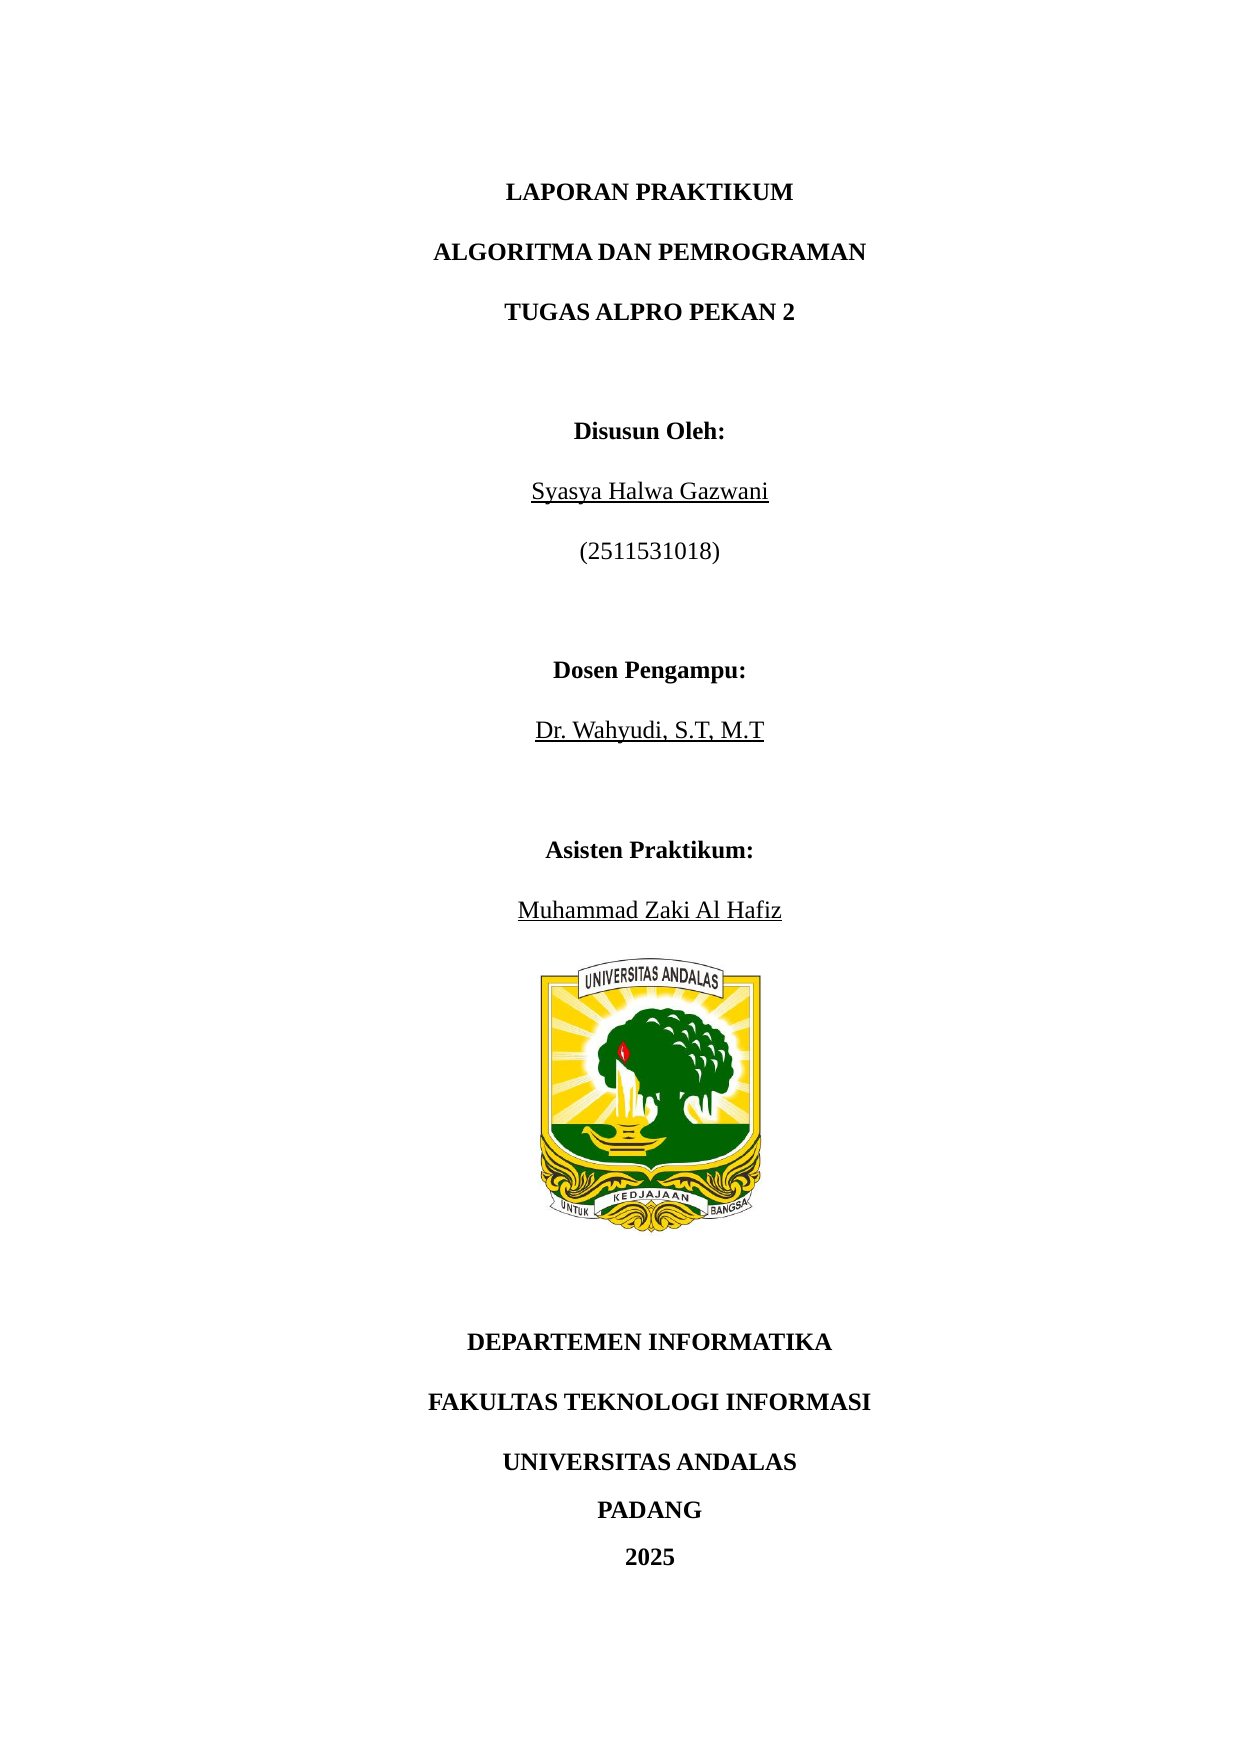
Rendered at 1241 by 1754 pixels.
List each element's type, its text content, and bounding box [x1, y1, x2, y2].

text TUGAS ALPRO PEKAN 2 [236, 297, 1063, 326]
text Dr. Wahyudi, S.T, M.T [236, 715, 1063, 744]
text LAPORAN PRAKTIKUM [236, 177, 1063, 206]
text Syasya Halwa Gazwani [236, 476, 1063, 505]
text ALGORITMA DAN PEMROGRAMAN [236, 237, 1063, 266]
text PADANG [236, 1495, 1063, 1523]
text FAKULTAS TEKNOLOGI INFORMASI [236, 1387, 1063, 1416]
text Disusun Oleh: [236, 416, 1063, 445]
text Muhammad Zaki Al Hafiz [236, 895, 1063, 923]
text Dosen Pengampu: [236, 656, 1063, 684]
text UNIVERSITAS ANDALAS [236, 1447, 1063, 1476]
text 2025 [236, 1542, 1063, 1571]
text DEPARTEMEN INFORMATIKA [236, 1327, 1063, 1356]
text (2511531018) [236, 536, 1063, 565]
text Asisten Praktikum: [236, 835, 1063, 864]
picture [535, 954, 764, 1237]
